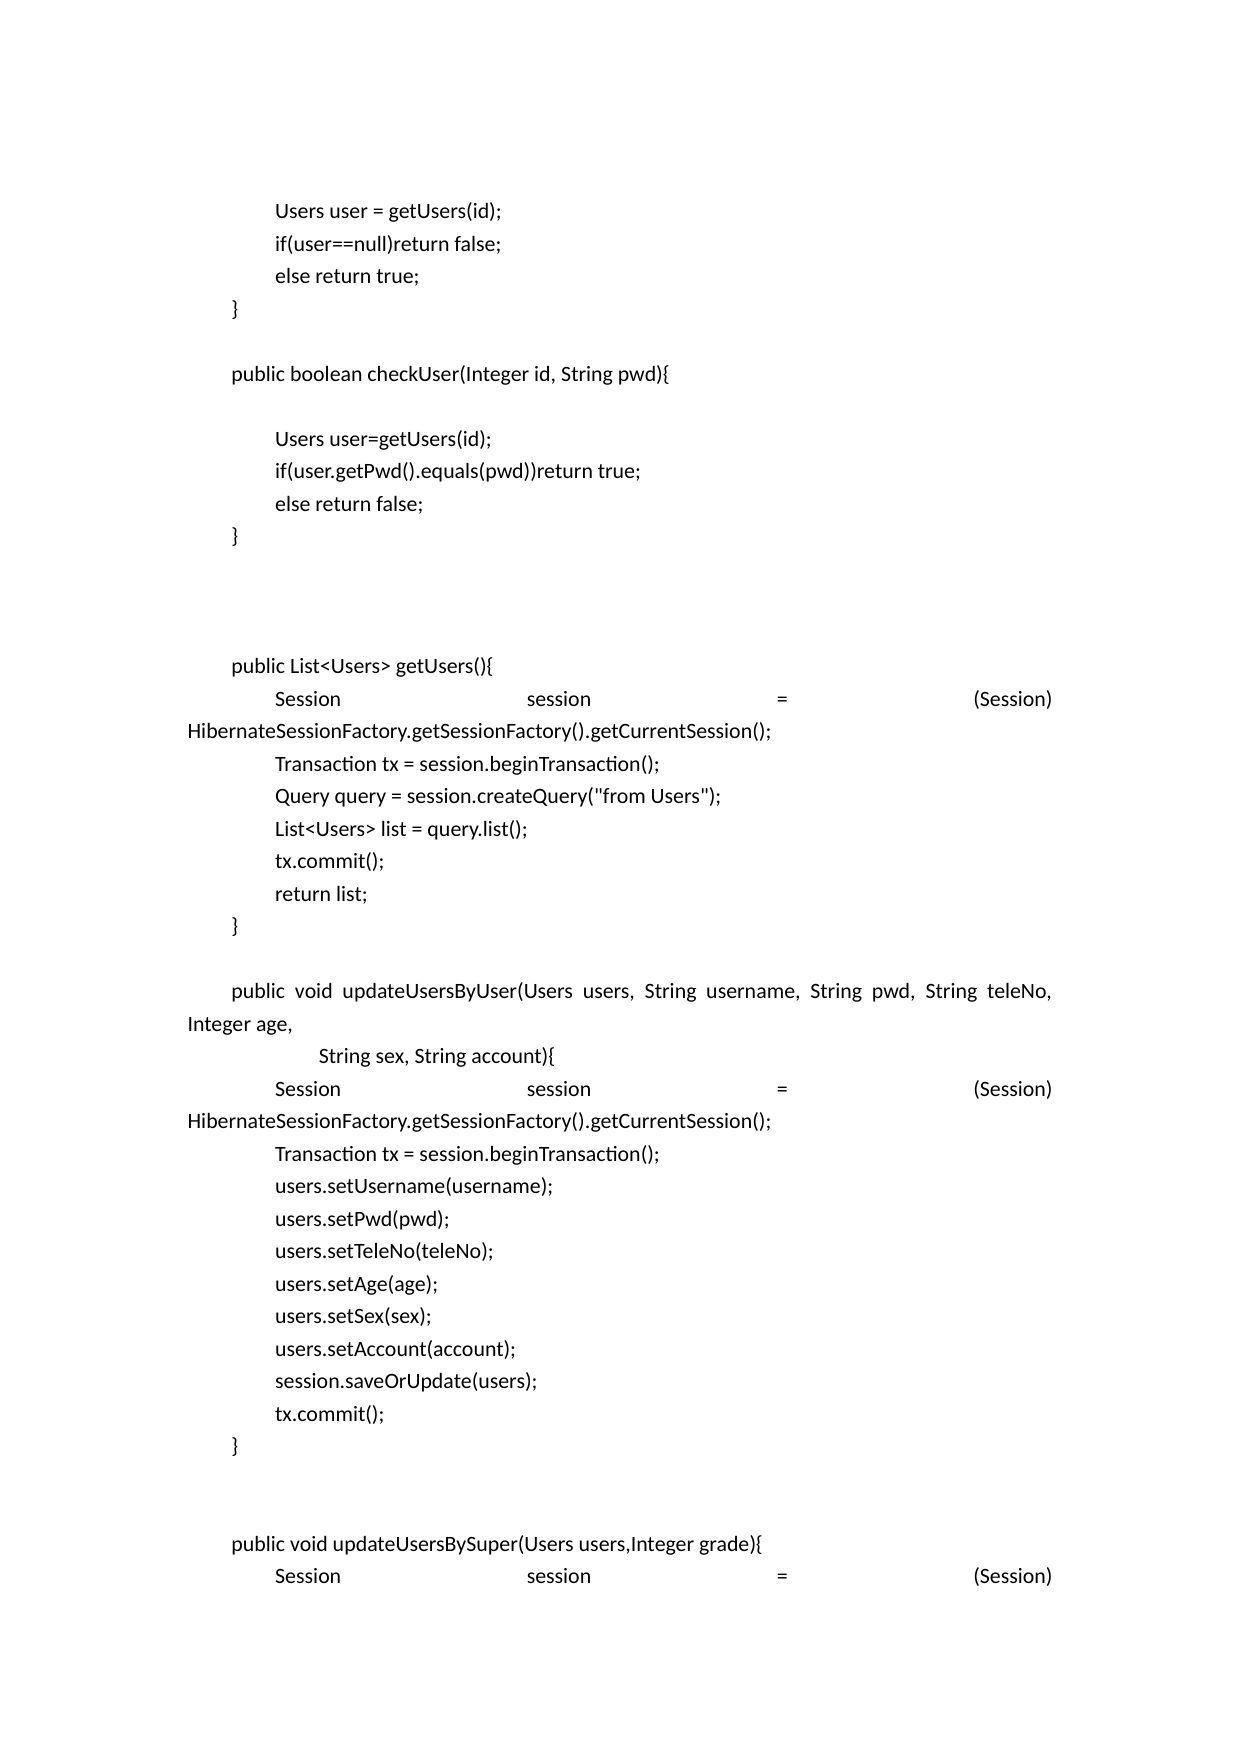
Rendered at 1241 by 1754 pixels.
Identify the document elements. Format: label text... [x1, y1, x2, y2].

text Users user = getUsers(id); [187, 194, 1053, 227]
text public void updateUsersByUser(Users users, String username, String pwd, String teleNo, Integer age, [187, 974, 1053, 1039]
text users.setUsername(username); [187, 1169, 1053, 1202]
text if(user.getPwd().equals(pwd))return true; [187, 454, 1053, 487]
text Transaction tx = session.beginTransaction(); [187, 1137, 1053, 1169]
text return list; [187, 877, 1053, 909]
text Session session = (Session) HibernateSessionFactory.getSessionFactory().getCurrentSession(); [187, 1072, 1053, 1137]
text Users user=getUsers(id); [187, 422, 1053, 454]
text users.setAccount(account); [187, 1332, 1053, 1364]
text public List<Users> getUsers(){ [187, 649, 1053, 682]
text users.setPwd(pwd); [187, 1202, 1053, 1234]
text Session session = (Session) HibernateSessionFactory.getSessionFactory().getCurrentSession(); [187, 682, 1053, 747]
text } [187, 909, 1053, 942]
text users.setSex(sex); [187, 1299, 1053, 1332]
text List<Users> list = query.list(); [187, 812, 1053, 844]
text users.setTeleNo(teleNo); [187, 1234, 1053, 1267]
text String sex, String account){ [187, 1039, 1053, 1072]
text public void updateUsersBySuper(Users users,Integer grade){ [187, 1527, 1053, 1559]
text tx.commit(); [187, 1397, 1053, 1429]
text else return true; [187, 259, 1053, 292]
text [187, 1559, 1053, 1592]
text Transaction tx = session.beginTransaction(); [187, 747, 1053, 779]
text } [187, 519, 1053, 552]
text if(user==null)return false; [187, 227, 1053, 259]
text public boolean checkUser(Integer id, String pwd){ [187, 357, 1053, 389]
text } [187, 1429, 1053, 1462]
text else return false; [187, 487, 1053, 519]
text Query query = session.createQuery("from Users"); [187, 779, 1053, 812]
text users.setAge(age); [187, 1267, 1053, 1299]
text } [187, 292, 1053, 324]
text tx.commit(); [187, 844, 1053, 877]
text session.saveOrUpdate(users); [187, 1364, 1053, 1397]
